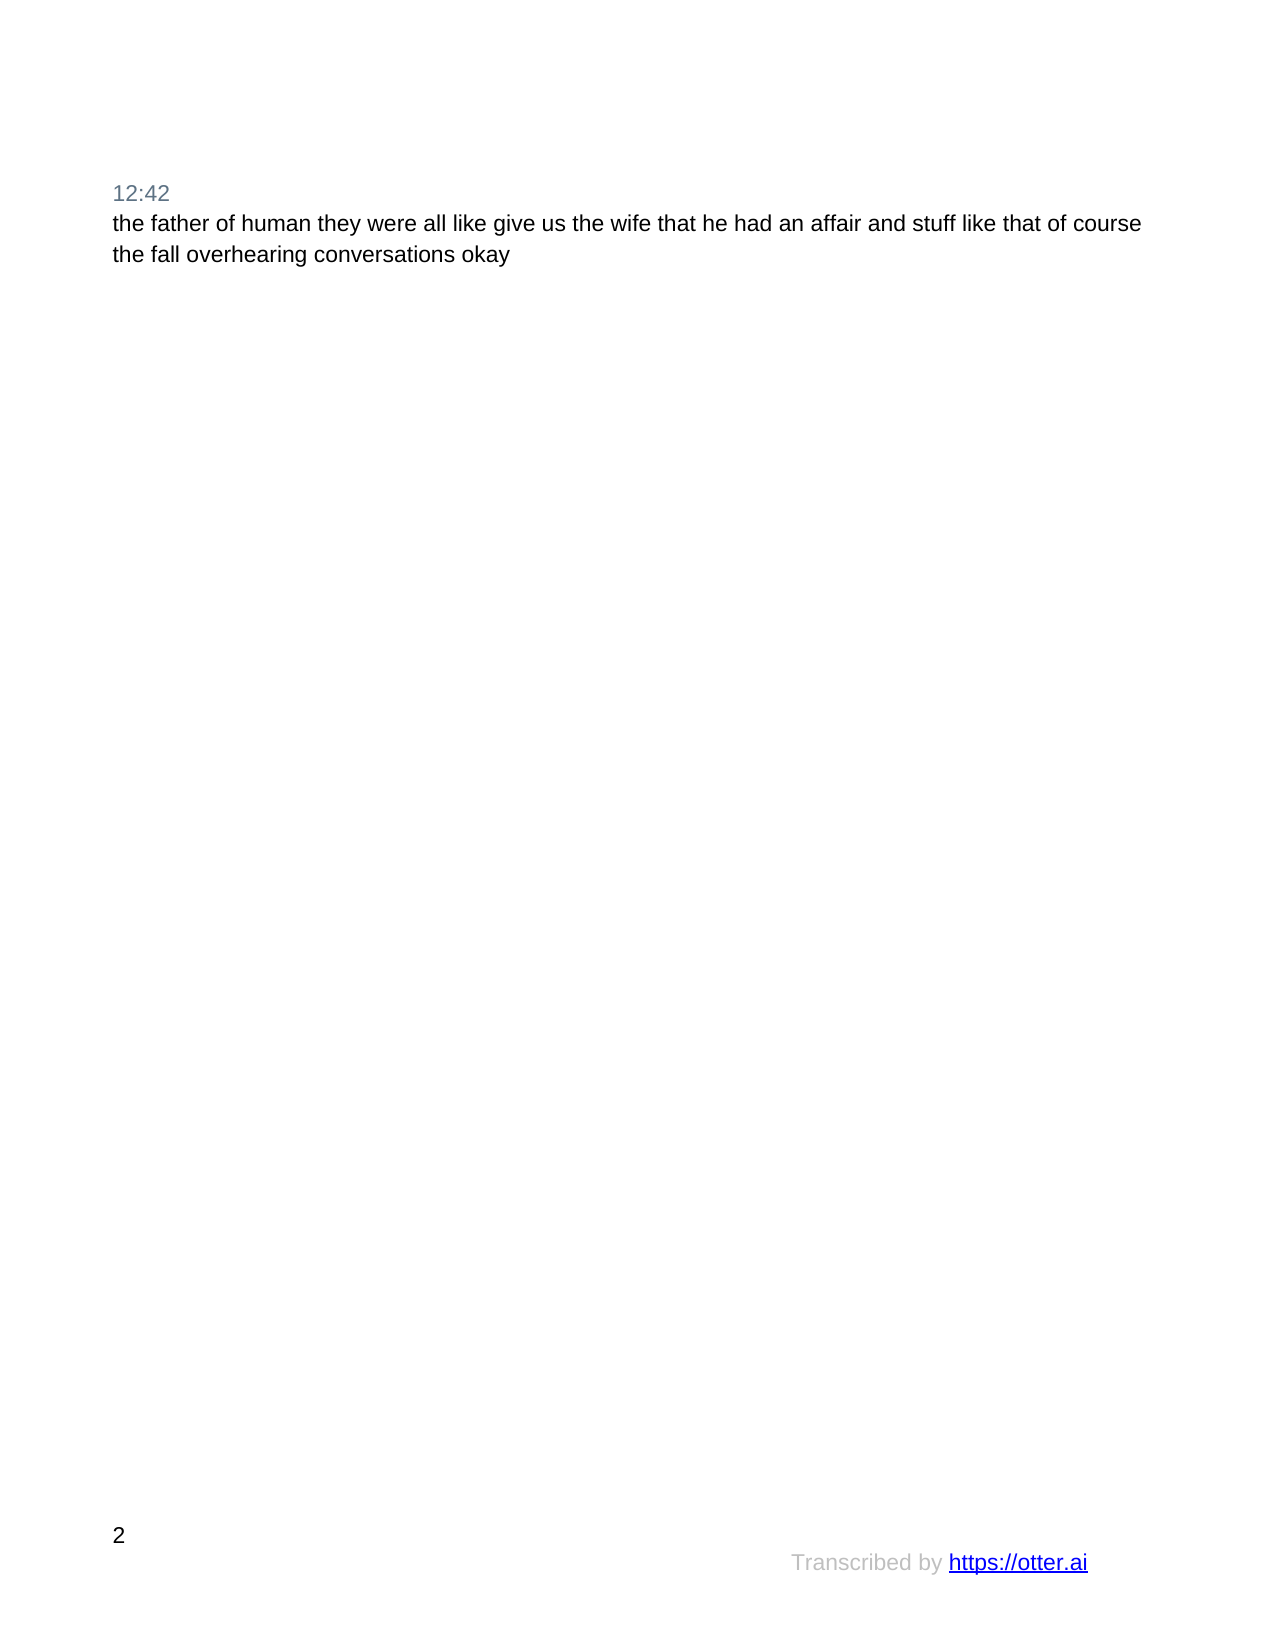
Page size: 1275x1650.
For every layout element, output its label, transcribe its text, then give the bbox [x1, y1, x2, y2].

text the father of human they were all like give us the wife that he had an affair and stuff like that of course the fall overhearing conversations okay [112, 210, 1162, 267]
text 12:42 [112, 180, 1162, 207]
